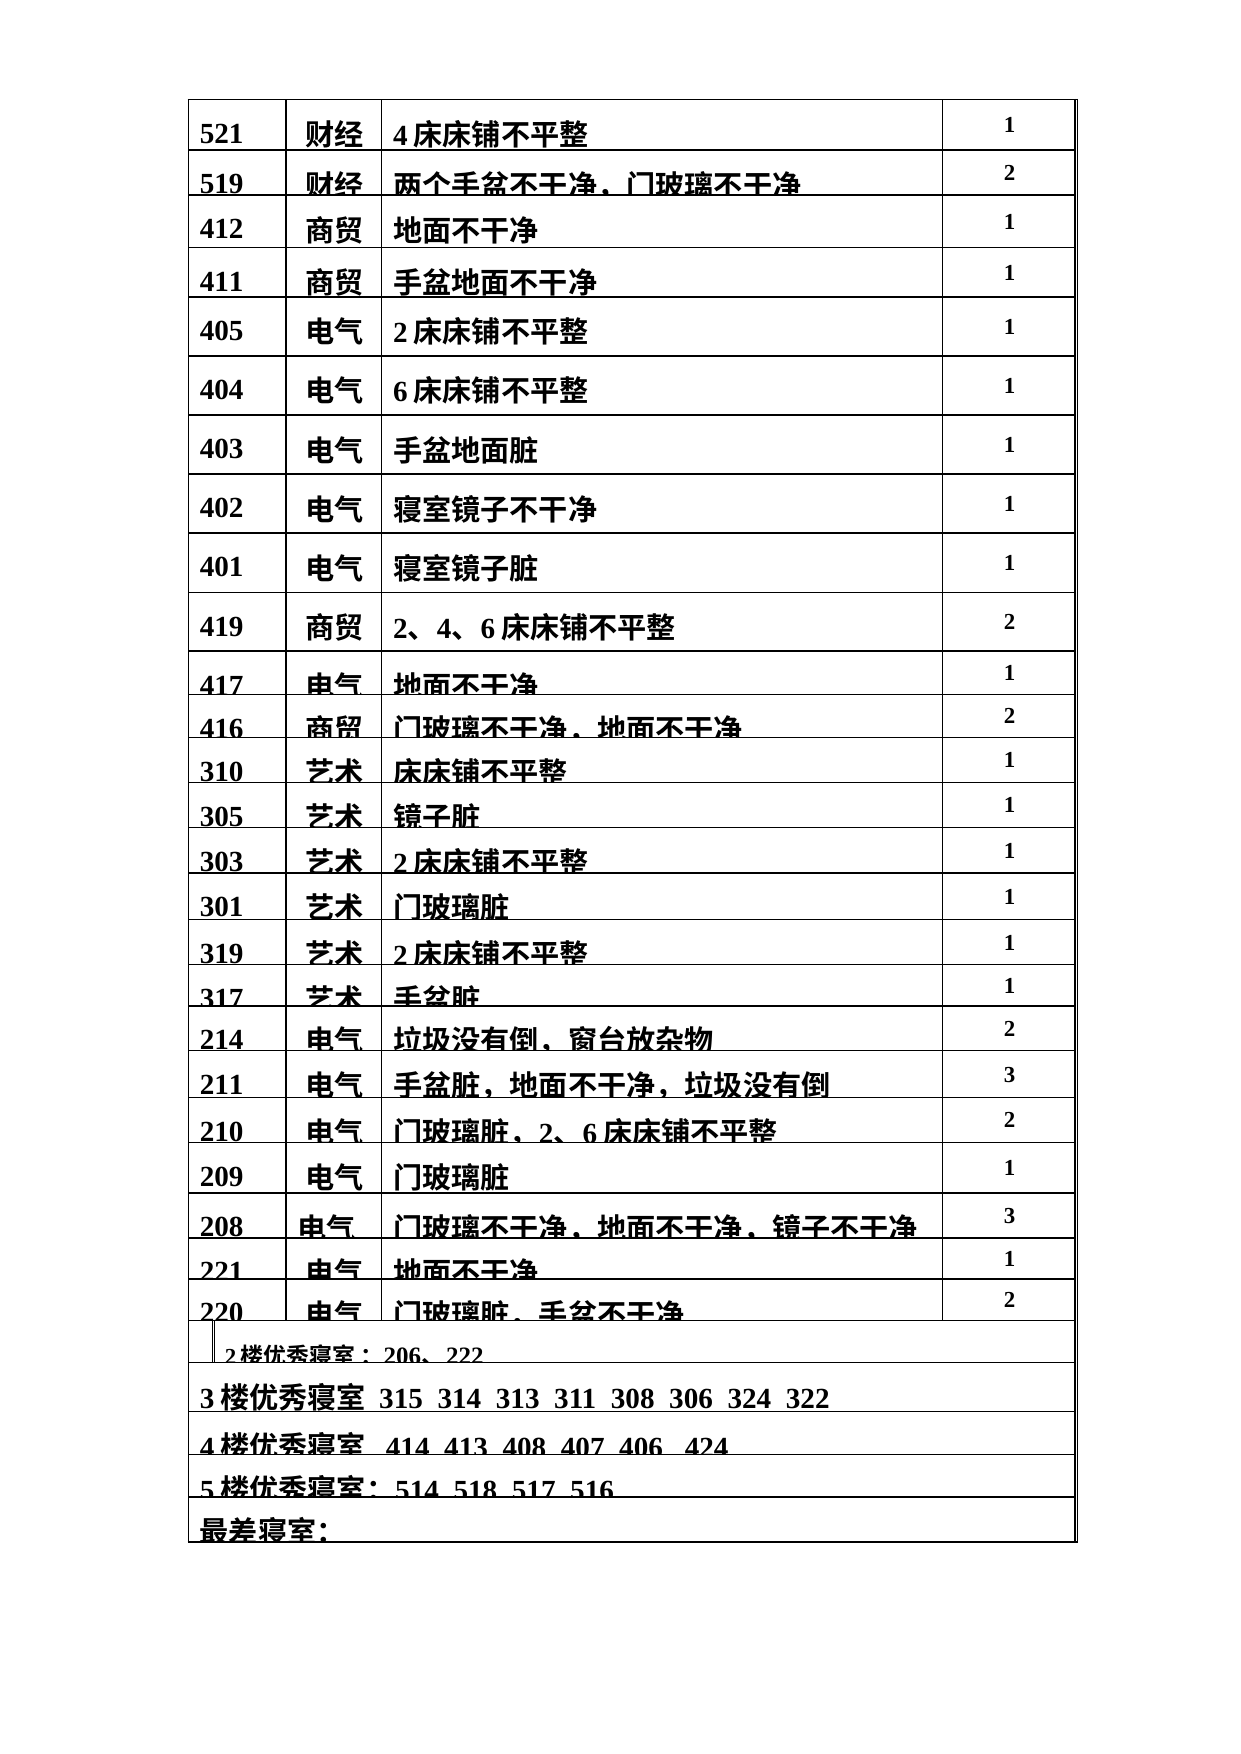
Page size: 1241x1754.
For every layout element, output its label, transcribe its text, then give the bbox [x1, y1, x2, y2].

table_cell 1 [943, 416, 1074, 473]
table_cell 门玻璃脏 [382, 874, 942, 919]
table_cell 3楼优秀寝室 315 314 313 311 308 306 324 322 [189, 1363, 1074, 1411]
table_cell 艺术 [287, 738, 381, 781]
table_cell 门玻璃脏 [382, 1143, 942, 1192]
table_cell 电气 [287, 298, 381, 355]
table_cell 电气 [287, 652, 381, 693]
table_cell 412 [189, 196, 285, 246]
table_cell 5楼优秀寝室：514 518 517 516 [189, 1455, 1074, 1496]
table_cell 211 [189, 1051, 285, 1097]
table_cell 电气 [287, 1051, 381, 1097]
table_cell 地面不干净 [382, 652, 942, 693]
table_cell 2 [943, 593, 1074, 650]
table_cell 镜子脏 [382, 783, 942, 826]
table_cell 商贸 [287, 695, 381, 737]
table_cell 1 [943, 783, 1074, 826]
table_cell 财经 [287, 151, 381, 194]
table_cell 电气 [287, 1239, 381, 1278]
table_cell 1 [943, 965, 1074, 1005]
table_cell 电气 [287, 1194, 381, 1237]
table_cell 4楼优秀寝室 414 413 408 407 406 424 [189, 1412, 1074, 1454]
table_cell 艺术 [287, 828, 381, 872]
table_cell 电气 [287, 1280, 381, 1319]
table_cell 305 [189, 783, 285, 826]
table_cell 3 [943, 1194, 1074, 1237]
table_cell 商贸 [287, 248, 381, 296]
table_cell 商贸 [287, 593, 381, 650]
table_cell 402 [189, 475, 285, 532]
table_cell 419 [189, 593, 285, 650]
table_cell 地面不干净 [382, 1239, 942, 1278]
table_cell 2 [943, 1280, 1074, 1319]
table_cell 电气 [287, 1143, 381, 1192]
table_cell 2床床铺不平整 [382, 920, 942, 964]
table_cell 2 [943, 1007, 1074, 1050]
table_cell 521 [189, 100, 285, 149]
table_cell 门玻璃脏，手盆不干净 [382, 1280, 942, 1319]
table_cell 317 [189, 965, 285, 1005]
table_cell 405 [189, 298, 285, 355]
table_cell 1 [943, 652, 1074, 693]
table_cell 1 [943, 738, 1074, 781]
table_cell 门玻璃不干净，地面不干净 [382, 695, 942, 737]
table_cell 门玻璃脏，2、6床床铺不平整 [382, 1098, 942, 1141]
table_cell 1 [943, 874, 1074, 919]
table_cell 最差寝室： [189, 1498, 1074, 1541]
table_cell [189, 1321, 212, 1361]
table_cell 2 [943, 695, 1074, 737]
table_cell 手盆脏，地面不干净，垃圾没有倒 [382, 1051, 942, 1097]
table_cell 艺术 [287, 965, 381, 1005]
table_cell 地面不干净 [382, 196, 942, 246]
table_cell 1 [943, 1239, 1074, 1278]
table_cell 1 [943, 1143, 1074, 1192]
table_cell 411 [189, 248, 285, 296]
table_cell 319 [189, 920, 285, 964]
table_cell 1 [943, 196, 1074, 246]
table_cell 电气 [287, 357, 381, 414]
table_cell 2床床铺不平整 [382, 298, 942, 355]
table_cell 403 [189, 416, 285, 473]
table_cell 2楼优秀寝室 ：206、222 [215, 1321, 1074, 1361]
table_cell 1 [943, 475, 1074, 532]
table_cell 404 [189, 357, 285, 414]
table_cell 6床床铺不平整 [382, 357, 942, 414]
table_cell 艺术 [287, 874, 381, 919]
table_cell 商贸 [287, 196, 381, 246]
table_cell 垃圾没有倒，窗台放杂物 [382, 1007, 942, 1050]
table_cell 221 [189, 1239, 285, 1278]
table_cell 床床铺不平整 [382, 738, 942, 781]
table_cell 1 [943, 920, 1074, 964]
table_cell 1 [943, 534, 1074, 591]
table_cell 2、4、6床床铺不平整 [382, 593, 942, 650]
table_cell 303 [189, 828, 285, 872]
table_cell 财经 [287, 100, 381, 149]
table_cell 1 [943, 298, 1074, 355]
table_cell 3 [943, 1051, 1074, 1097]
table_cell 1 [943, 100, 1074, 149]
table_cell 220 [189, 1280, 285, 1319]
table_cell 210 [189, 1098, 285, 1141]
table_cell 艺术 [287, 920, 381, 964]
table_cell 手盆脏 [382, 965, 942, 1005]
table_cell 寝室镜子不干净 [382, 475, 942, 532]
table_cell 417 [189, 652, 285, 693]
table_cell 电气 [287, 475, 381, 532]
table_cell 电气 [287, 534, 381, 591]
table_cell 两个手盆不干净，门玻璃不干净 [382, 151, 942, 194]
table_cell 208 [189, 1194, 285, 1237]
table_cell 209 [189, 1143, 285, 1192]
table_cell 电气 [287, 416, 381, 473]
table_cell 1 [943, 357, 1074, 414]
table_cell 401 [189, 534, 285, 591]
table_cell 电气 [287, 1007, 381, 1050]
table_cell 手盆地面脏 [382, 416, 942, 473]
table_cell 214 [189, 1007, 285, 1050]
table_cell 301 [189, 874, 285, 919]
table_cell 2 [943, 1098, 1074, 1141]
table_cell 519 [189, 151, 285, 194]
table_cell 电气 [287, 1098, 381, 1141]
table_cell 寝室镜子脏 [382, 534, 942, 591]
table_cell 4床床铺不平整 [382, 100, 942, 149]
table_cell 2 [943, 151, 1074, 194]
table_cell 416 [189, 695, 285, 737]
table_cell 310 [189, 738, 285, 781]
table_cell 手盆地面不干净 [382, 248, 942, 296]
table_cell 艺术 [287, 783, 381, 826]
table_cell 1 [943, 248, 1074, 296]
table_cell 门玻璃不干净，地面不干净，镜子不干净 [382, 1194, 942, 1237]
table_cell 1 [943, 828, 1074, 872]
table_cell 2床床铺不平整 [382, 828, 942, 872]
